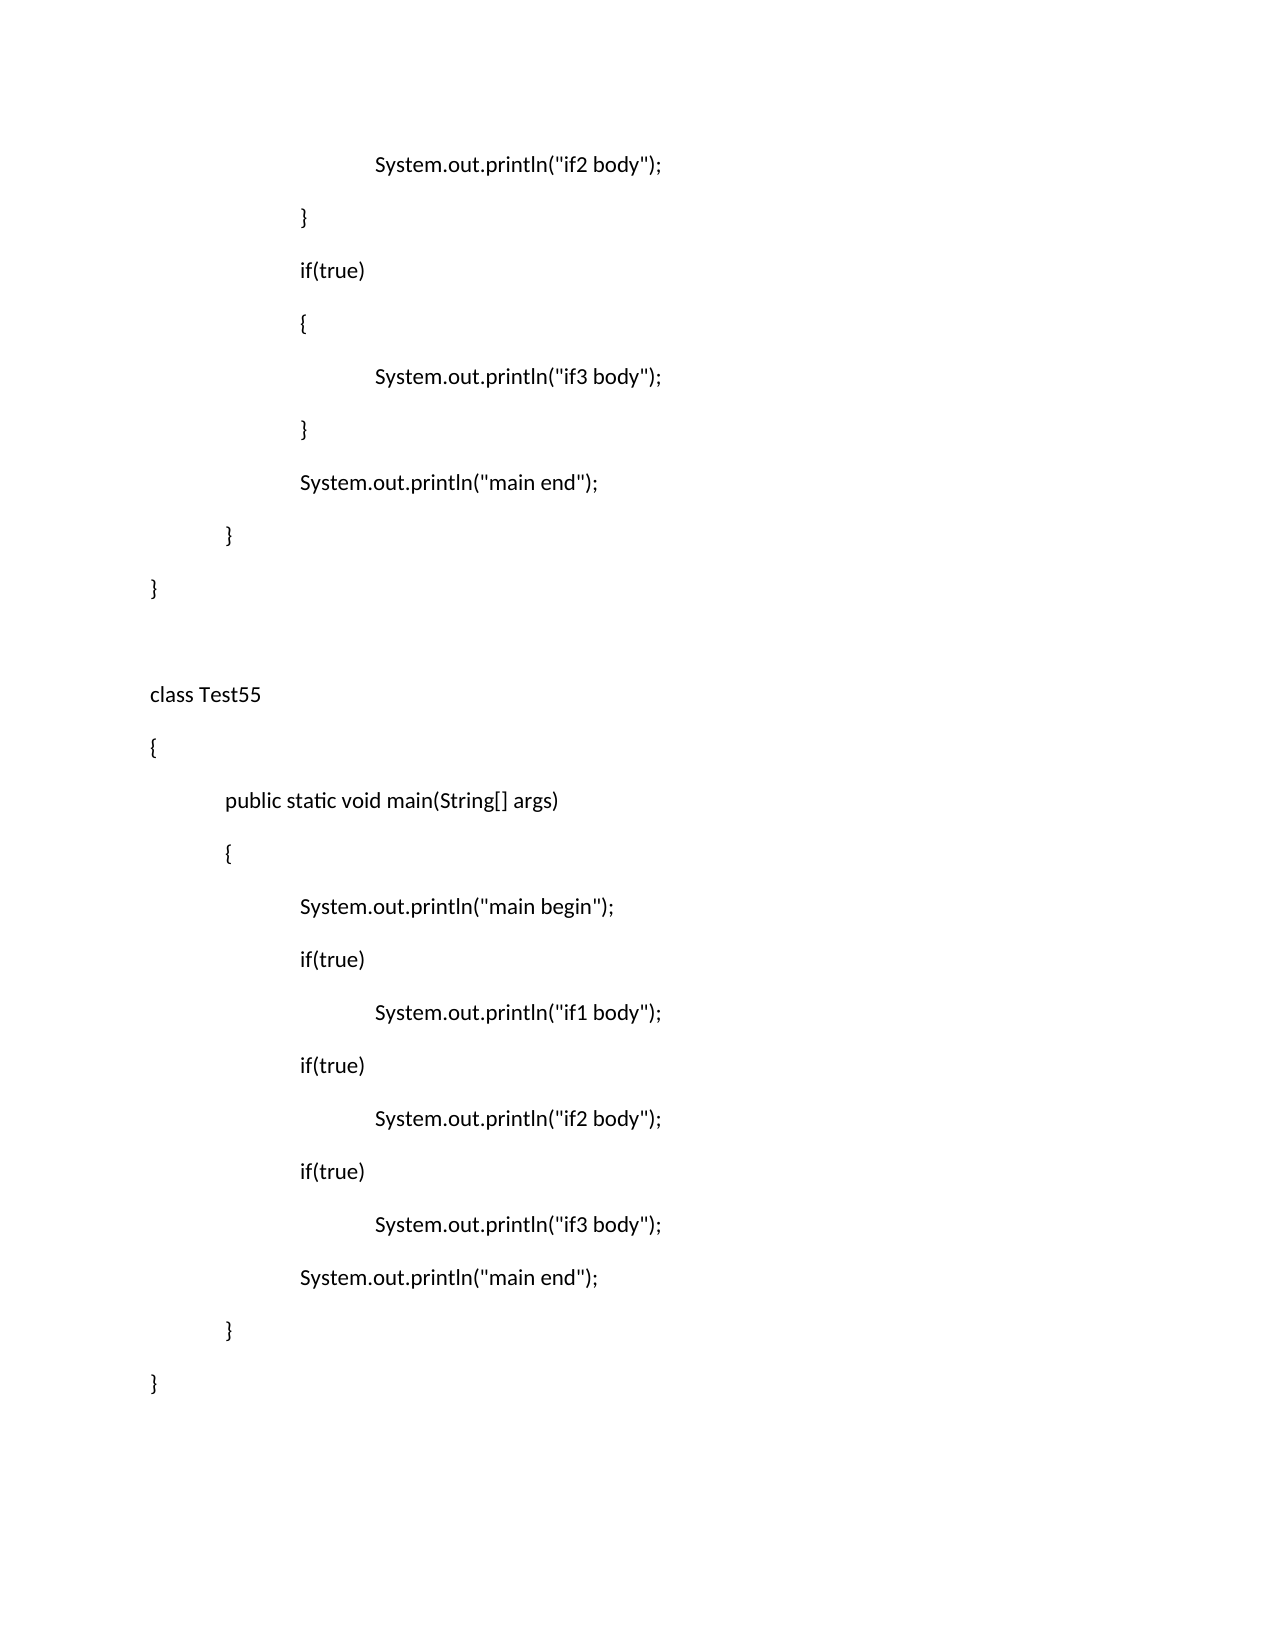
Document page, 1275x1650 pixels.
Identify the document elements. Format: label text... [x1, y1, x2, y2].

text if(true) [150, 1157, 1125, 1185]
text if(true) [150, 1051, 1125, 1079]
text } [150, 1316, 1125, 1344]
text System.out.println("main end"); [150, 468, 1125, 496]
text System.out.println("if2 body"); [150, 1104, 1125, 1132]
text if(true) [150, 945, 1125, 973]
text } [150, 574, 1125, 602]
text } [150, 415, 1125, 443]
text } [150, 1369, 1125, 1397]
text class Test55 [150, 680, 1125, 708]
text System.out.println("if1 body"); [150, 998, 1125, 1026]
text System.out.println("if3 body"); [150, 362, 1125, 390]
text System.out.println("main end"); [150, 1263, 1125, 1291]
text { [150, 839, 1125, 867]
text System.out.println("if3 body"); [150, 1210, 1125, 1238]
text { [150, 309, 1125, 337]
text System.out.println("if2 body"); [150, 150, 1125, 178]
text if(true) [150, 256, 1125, 284]
text { [150, 733, 1125, 761]
text } [150, 521, 1125, 549]
text System.out.println("main begin"); [150, 892, 1125, 920]
text } [150, 203, 1125, 231]
text public static void main(String[] args) [150, 786, 1125, 814]
